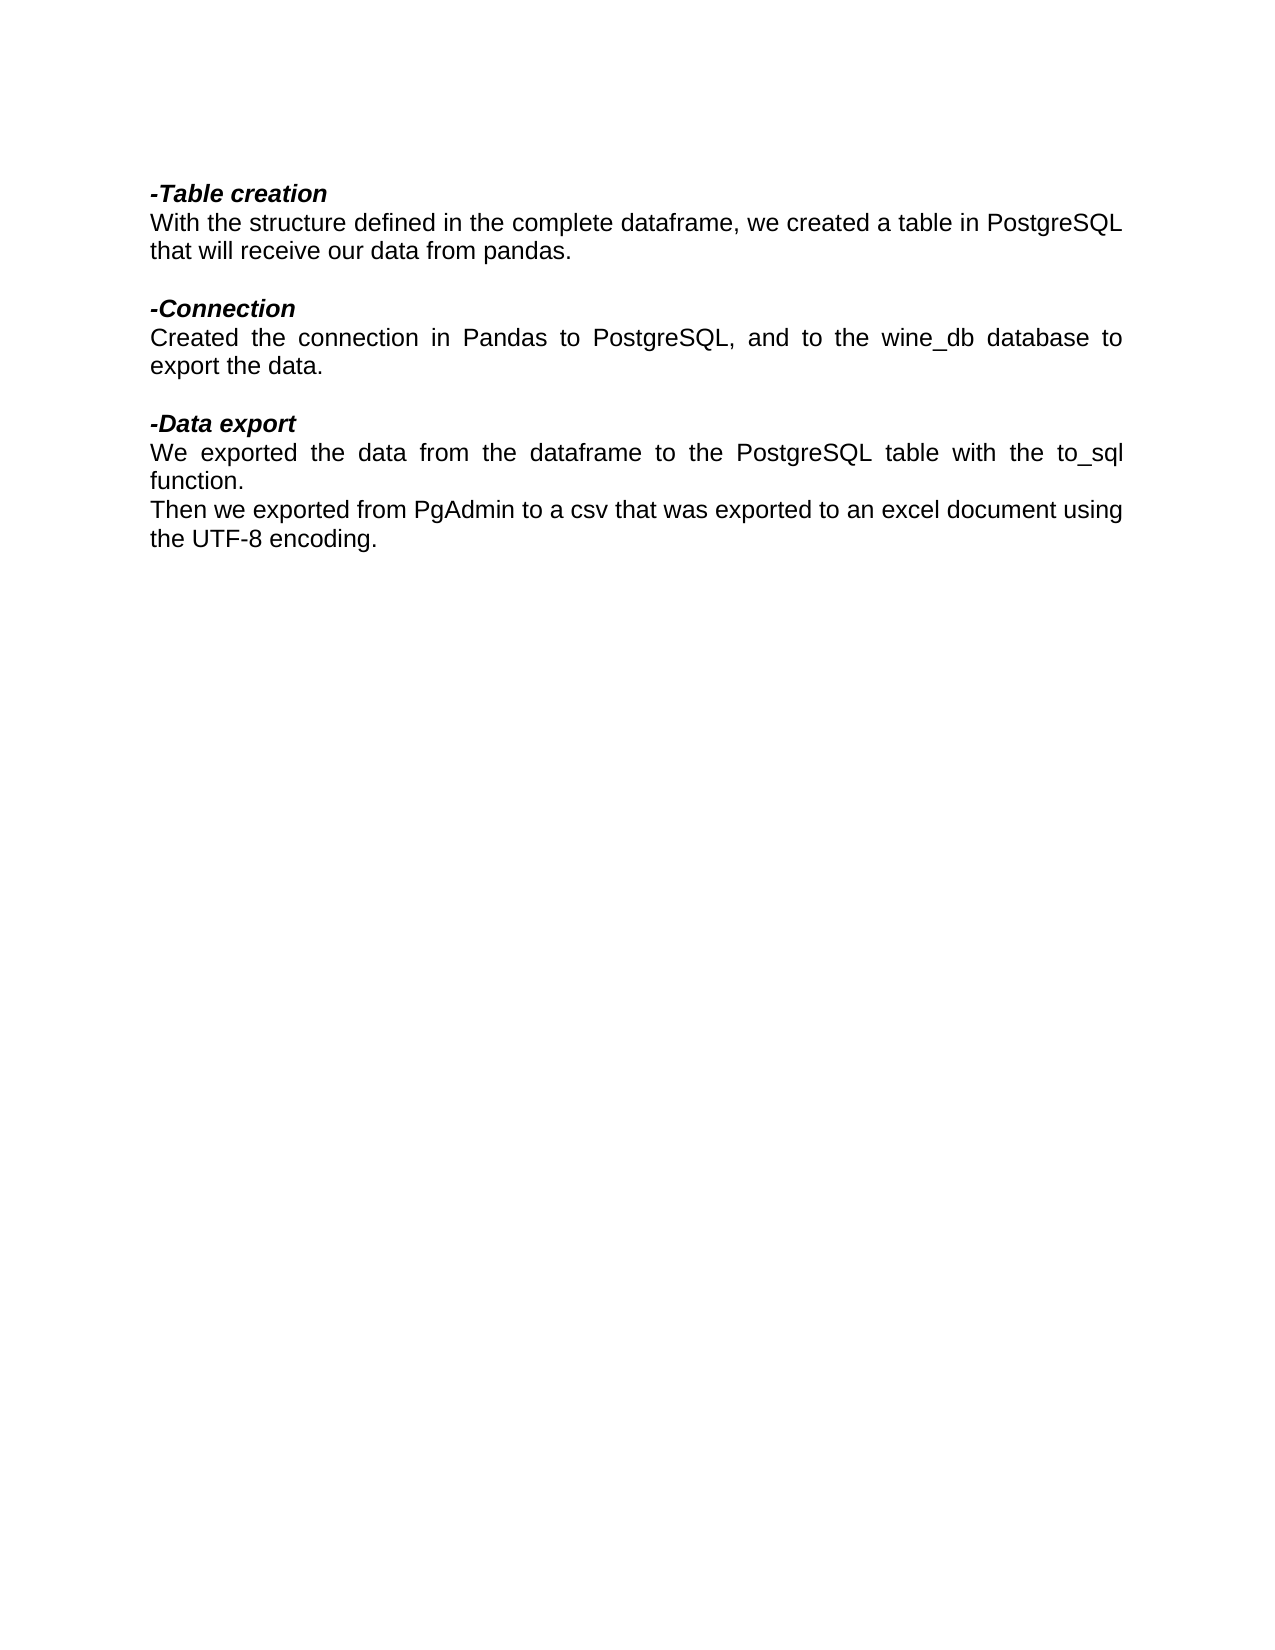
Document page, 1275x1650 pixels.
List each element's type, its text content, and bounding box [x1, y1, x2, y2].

text Then we exported from PgAdmin to a csv that was exported to an excel document using the UTF-8 encoding. [150, 495, 1125, 552]
text Created the connection in Pandas to PostgreSQL, and to the wine_db database to export the data. [150, 322, 1125, 380]
text We exported the data from the dataframe to the PostgreSQL table with the to_sql function. [150, 437, 1125, 495]
text -Table creation [150, 179, 1125, 207]
text -Connection [150, 294, 1125, 322]
text -Data export [150, 409, 1125, 437]
text With the structure defined in the complete dataframe, we created a table in PostgreSQL that will receive our data from pandas. [150, 207, 1125, 265]
